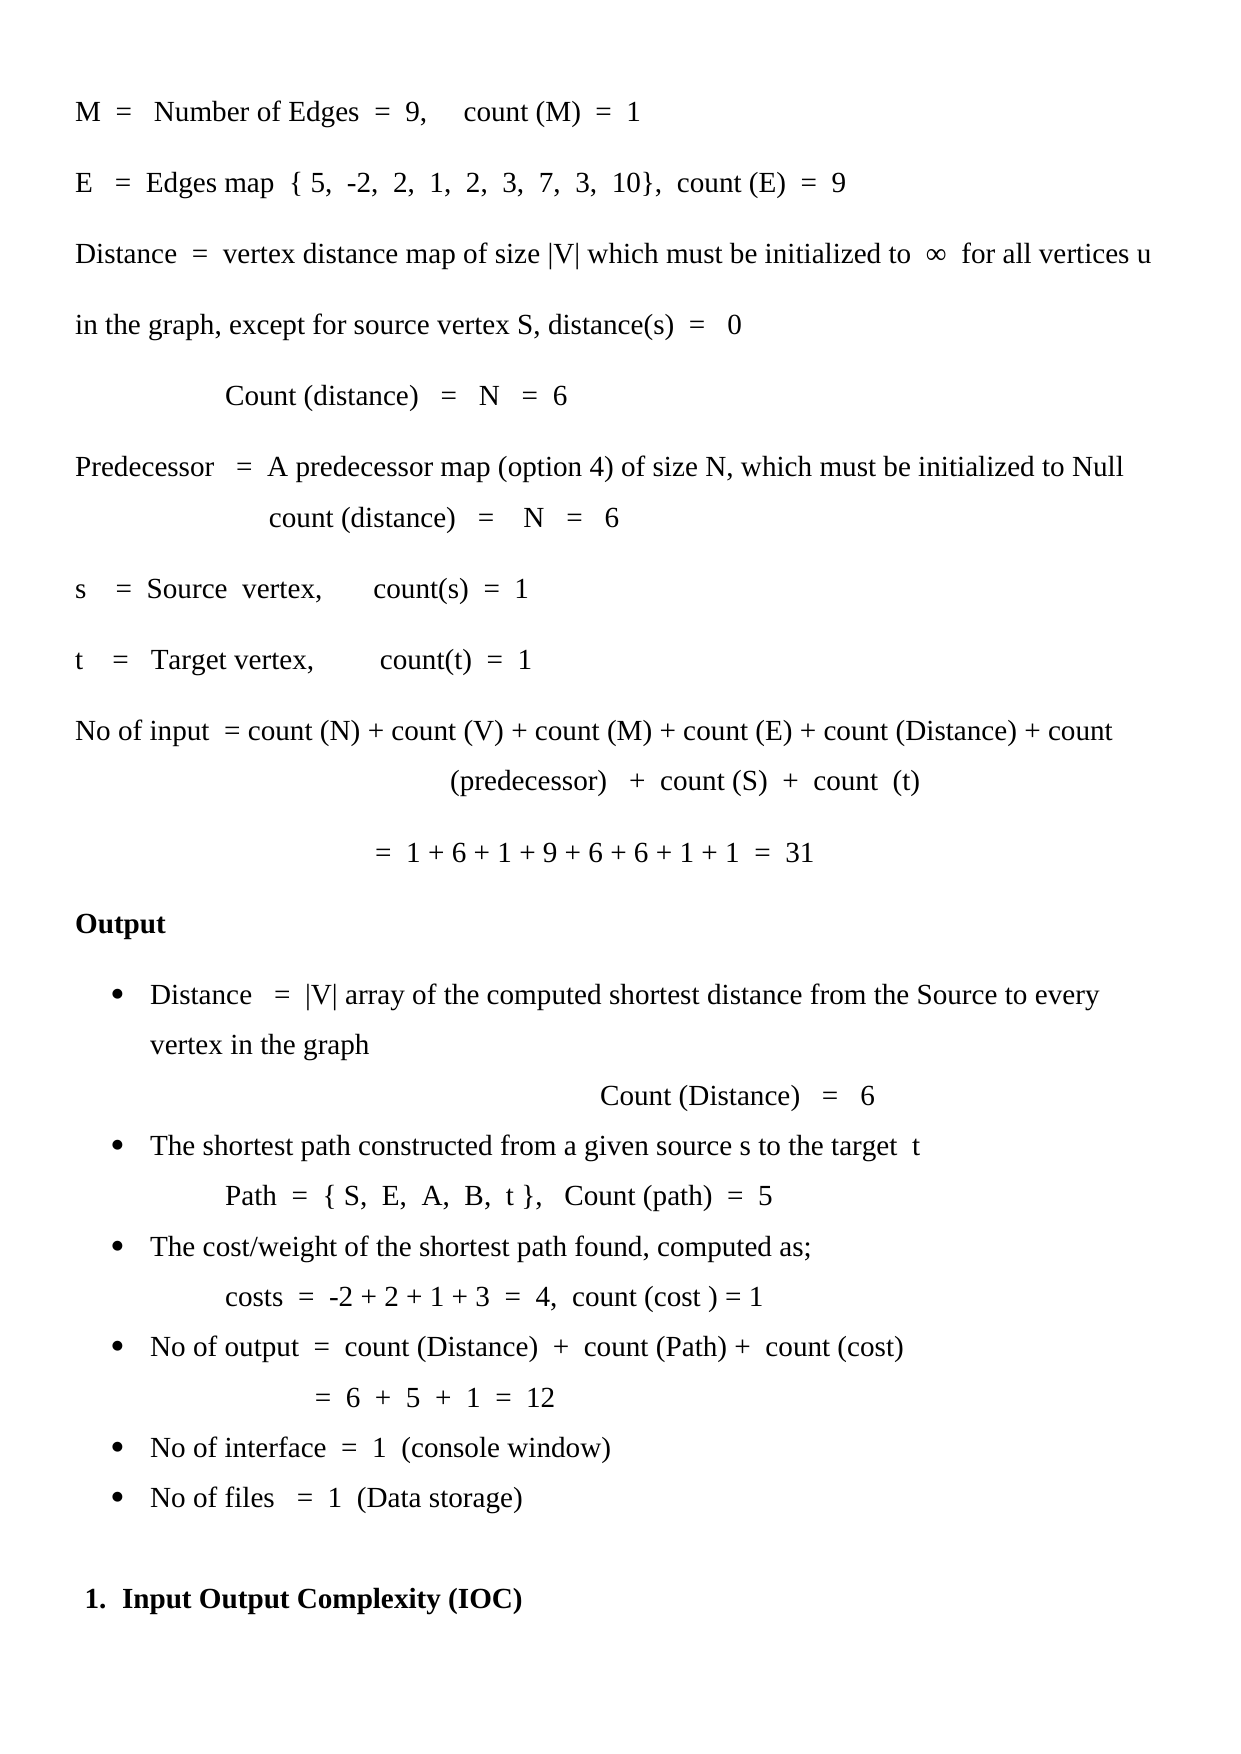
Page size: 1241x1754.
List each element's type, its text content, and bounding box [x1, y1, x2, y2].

list No of interface = 1 (console window) [112, 1430, 1153, 1464]
list No of output = count (Distance) + count (Path) + count (cost) [112, 1329, 1153, 1363]
list The cost/weight of the shortest path found, computed as; [112, 1229, 1153, 1262]
text Output [75, 906, 1153, 939]
text in the graph, except for source vertex S, distance(s) = 0 [75, 307, 1153, 341]
text = 1 + 6 + 1 + 9 + 6 + 6 + 1 + 1 = 31 [75, 835, 1153, 868]
text Count (distance) = N = 6 [75, 378, 1153, 412]
text s = Source vertex, count(s) = 1 [75, 571, 1153, 604]
text M = Number of Edges = 9, count (M) = 1 [75, 94, 1153, 127]
list No of files = 1 (Data storage) [112, 1481, 1153, 1514]
list The shortest path constructed from a given source s to the target t [112, 1128, 1153, 1162]
list Input Output Complexity (IOC) [84, 1581, 1153, 1615]
list = 6 + 5 + 1 = 12 [150, 1380, 1153, 1413]
text Distance = vertex distance map of size |V| which must be initialized to ∞ for all vertices u [75, 236, 1153, 269]
text t = Target vertex, count(t) = 1 [75, 642, 1153, 676]
text E = Edges map { 5, -2, 2, 1, 2, 3, 7, 3, 10}, count (E) = 9 [75, 165, 1153, 198]
list Count (Distance) = 6 [150, 1078, 1153, 1111]
text No of input = count (N) + count (V) + count (M) + count (E) + count (Distance) + count (predecessor) + count (S) + count (t) [75, 713, 1153, 797]
list Path = { S, E, A, B, t }, Count (path) = 5 [150, 1178, 1153, 1212]
list costs = -2 + 2 + 1 + 3 = 4, count (cost ) = 1 [150, 1279, 1153, 1313]
list Distance = |V| array of the computed shortest distance from the Source to every vertex in the graph [112, 977, 1153, 1061]
text Predecessor = A predecessor map (option 4) of size N, which must be initialized to Null count (distance) = N = 6 [75, 449, 1153, 533]
